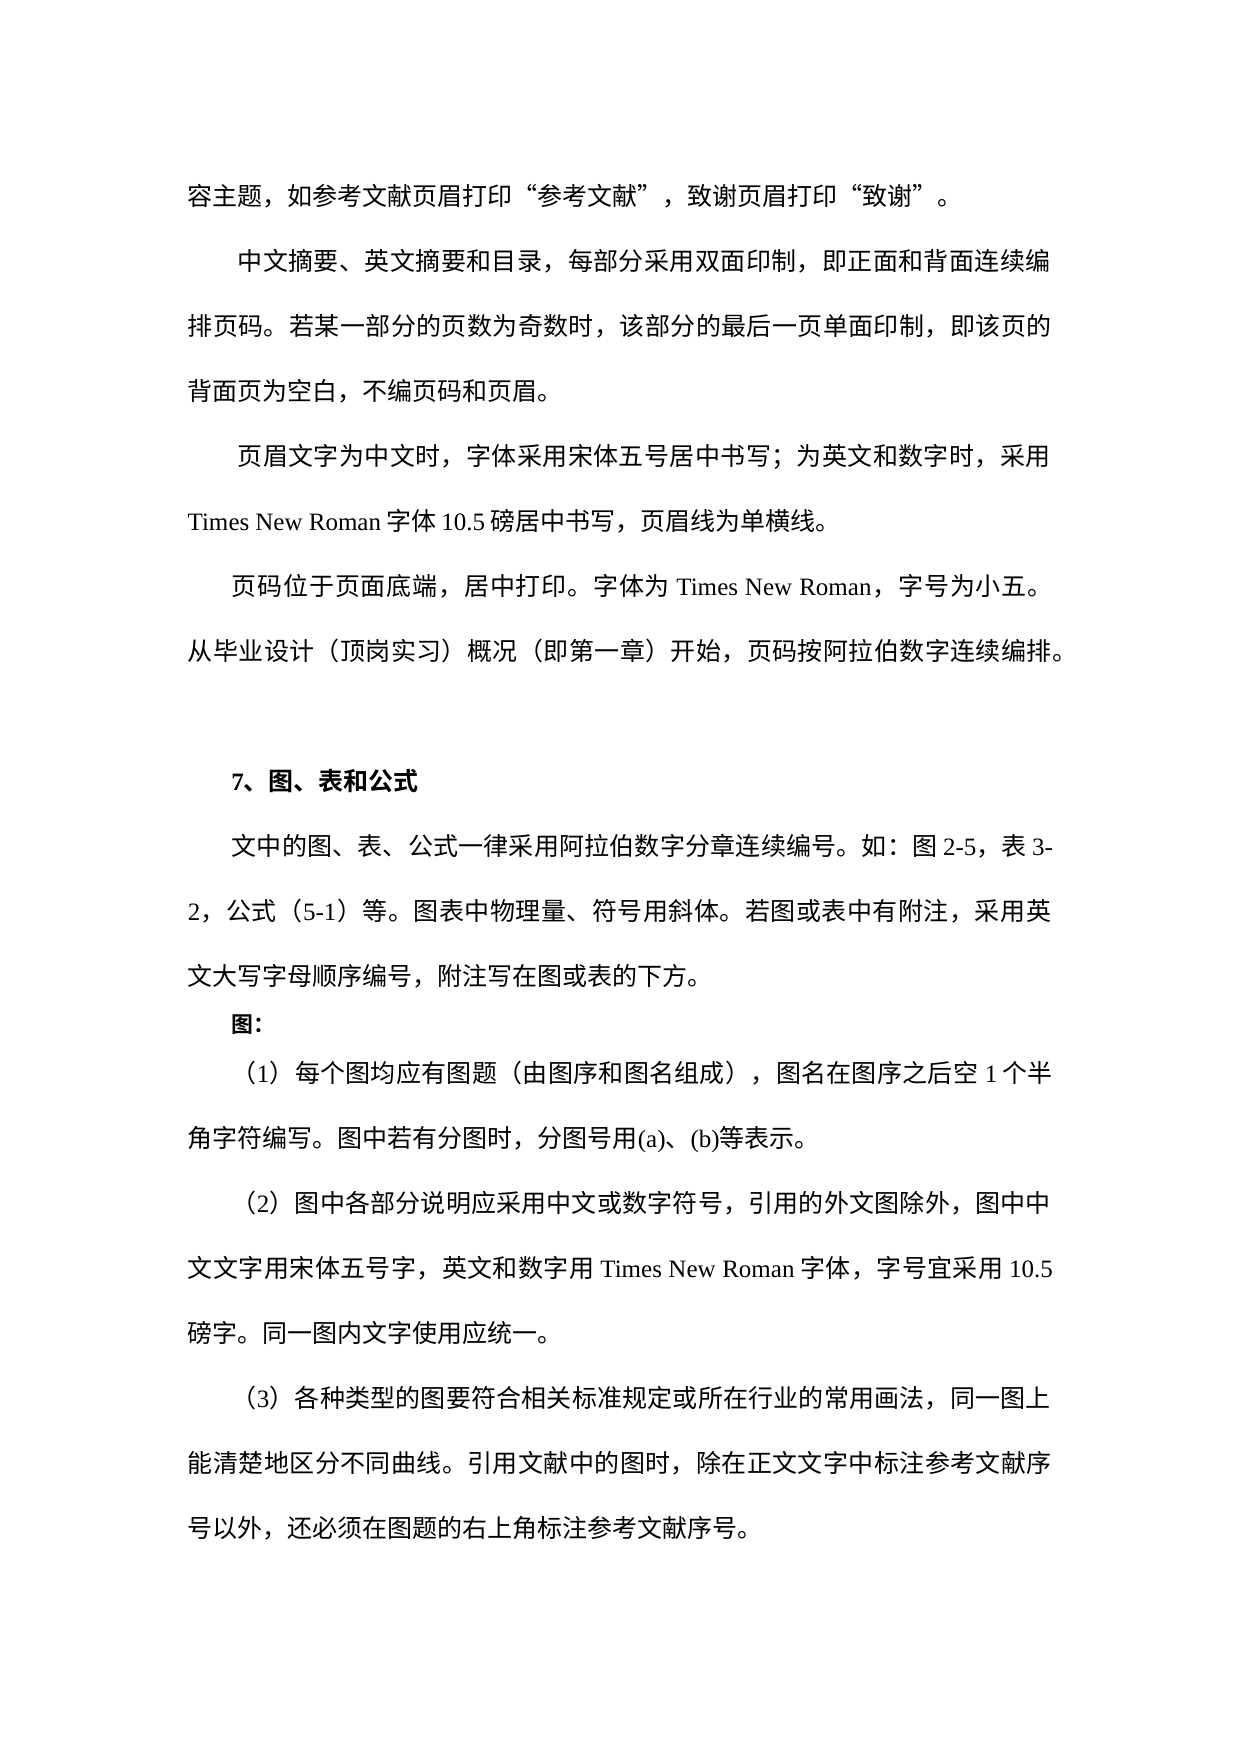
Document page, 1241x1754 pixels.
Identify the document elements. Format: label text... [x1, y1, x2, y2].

text （1）每个图均应有图题（由图序和图名组成），图名在图序之后空1个半角字符编写。图中若有分图时，分图号用(a)、(b)等表示。 [188, 1039, 1053, 1169]
text 中文摘要、英文摘要和目录，每部分采用双面印制，即正面和背面连续编排页码。若某一部分的页数为奇数时，该部分的最后一页单面印制，即该页的背面页为空白，不编页码和页眉。 [187, 227, 1053, 422]
text （3）各种类型的图要符合相关标准规定或所在行业的常用画法，同一图上能清楚地区分不同曲线。引用文献中的图时，除在正文文字中标注参考文献序号以外，还必须在图题的右上角标注参考文献序号。 [188, 1364, 1053, 1559]
text 页码位于页面底端，居中打印。字体为Times New Roman，字号为小五。从毕业设计（顶岗实习）概况（即第一章）开始，页码按阿拉伯数字连续编排。 [188, 552, 1053, 747]
text 文中的图、表、公式一律采用阿拉伯数字分章连续编号。如：图2-5，表3-2，公式（5-1）等。图表中物理量、符号用斜体。若图或表中有附注，采用英文大写字母顺序编号，附注写在图或表的下方。 [188, 812, 1053, 1007]
text 页眉文字为中文时，字体采用宋体五号居中书写；为英文和数字时，采用Times New Roman字体10.5磅居中书写，页眉线为单横线。 [187, 422, 1053, 552]
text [187, 162, 1053, 227]
text 7、图、表和公式 [231, 747, 1053, 812]
text （2）图中各部分说明应采用中文或数字符号，引用的外文图除外，图中中文文字用宋体五号字，英文和数字用Times New Roman字体，字号宜采用10.5磅字。同一图内文字使用应统一。 [188, 1169, 1053, 1364]
text 图： [187, 1007, 1053, 1039]
